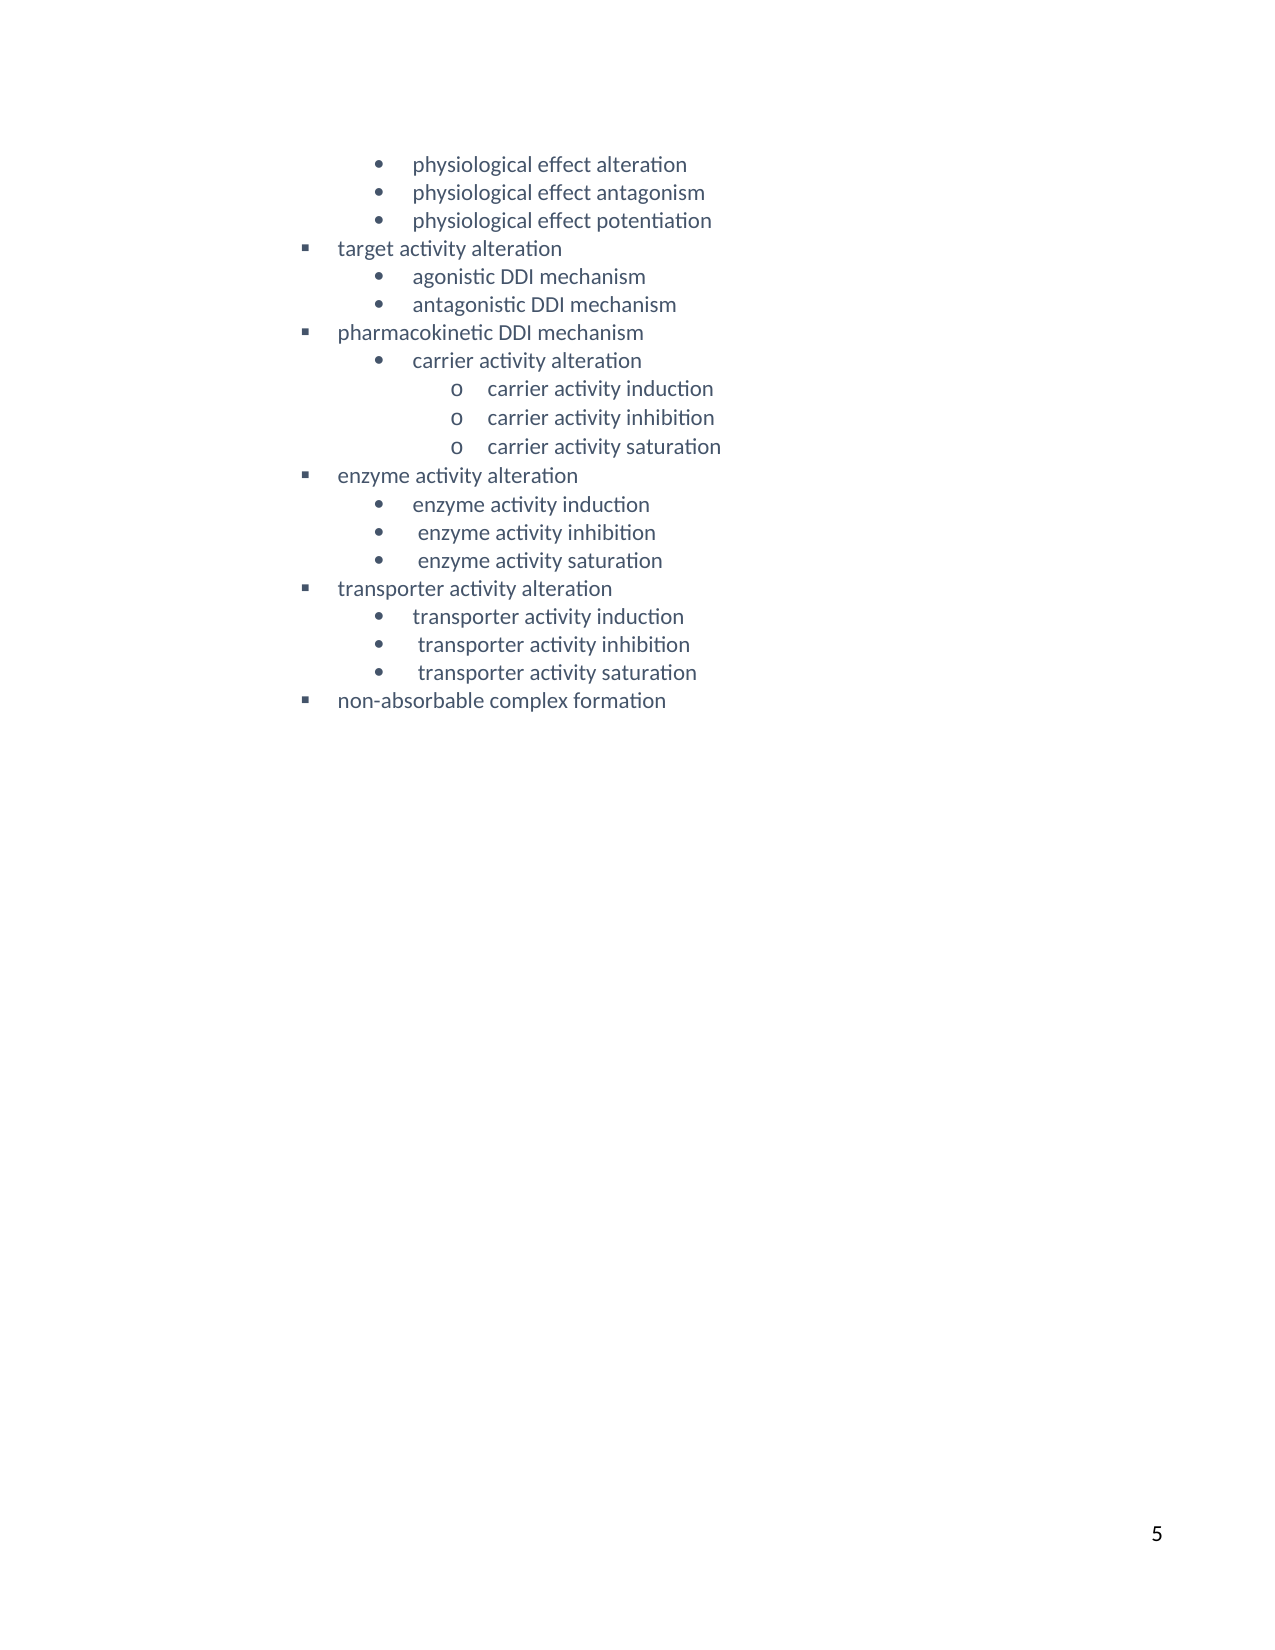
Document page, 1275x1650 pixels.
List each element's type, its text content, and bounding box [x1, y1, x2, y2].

list physiological effect alteration [375, 150, 1162, 178]
list agonistic DDI mechanism [375, 262, 1162, 290]
list enzyme activity induction [375, 490, 1162, 518]
list target activity alteration [300, 234, 1162, 262]
list non-absorbable complex formation [300, 686, 1162, 714]
list transporter activity induction [375, 602, 1162, 630]
list antagonistic DDI mechanism [375, 290, 1162, 318]
list enzyme activity saturation [375, 546, 1162, 574]
list enzyme activity inhibition [375, 518, 1162, 546]
list transporter activity alteration [300, 574, 1162, 602]
list enzyme activity alteration [300, 462, 1162, 490]
list transporter activity saturation [375, 658, 1162, 686]
list physiological effect potentiation [375, 206, 1162, 234]
list physiological effect antagonism [375, 178, 1162, 206]
list transporter activity inhibition [375, 630, 1162, 658]
list carrier activity saturation [450, 432, 1162, 462]
list carrier activity induction [450, 374, 1162, 403]
list carrier activity inhibition [450, 403, 1162, 432]
list pharmacokinetic DDI mechanism [300, 318, 1162, 346]
list carrier activity alteration [375, 346, 1162, 374]
